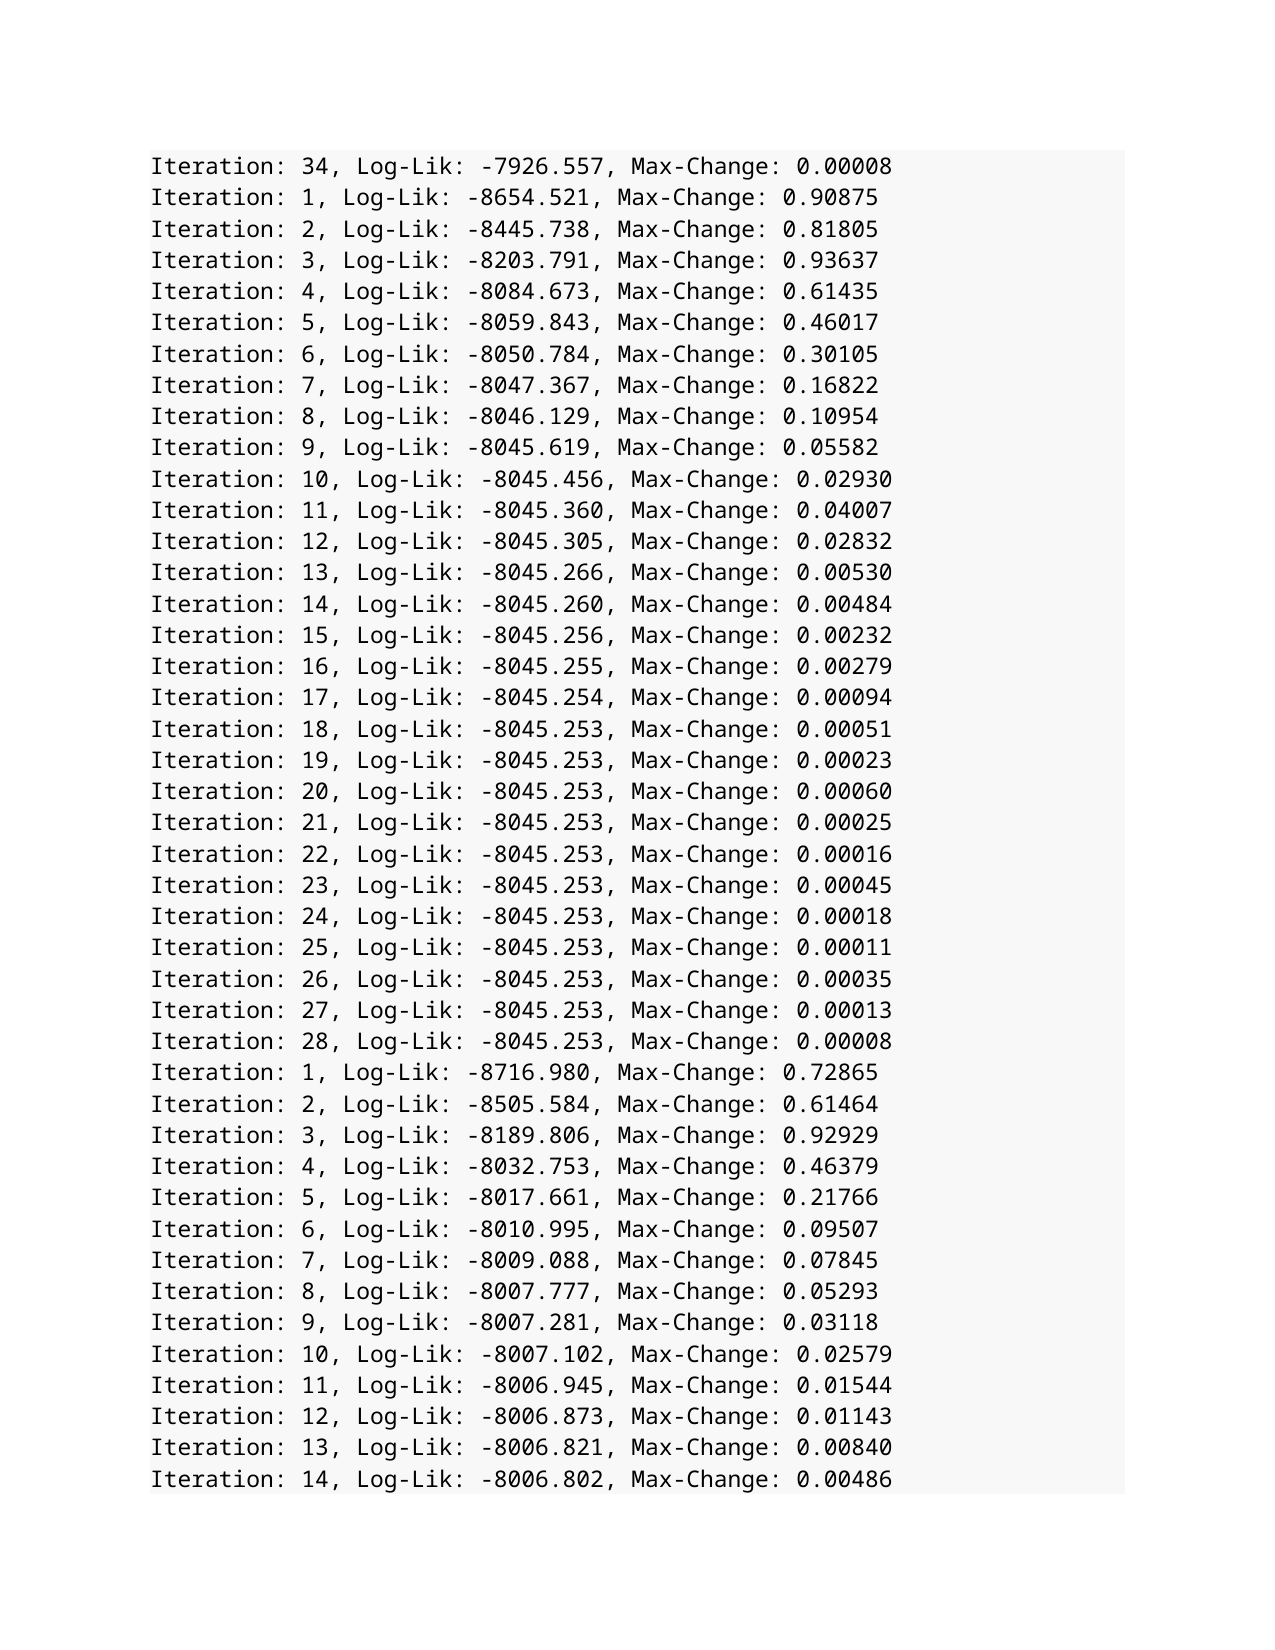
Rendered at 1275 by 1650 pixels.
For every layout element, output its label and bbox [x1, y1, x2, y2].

text [150, 150, 1125, 1494]
